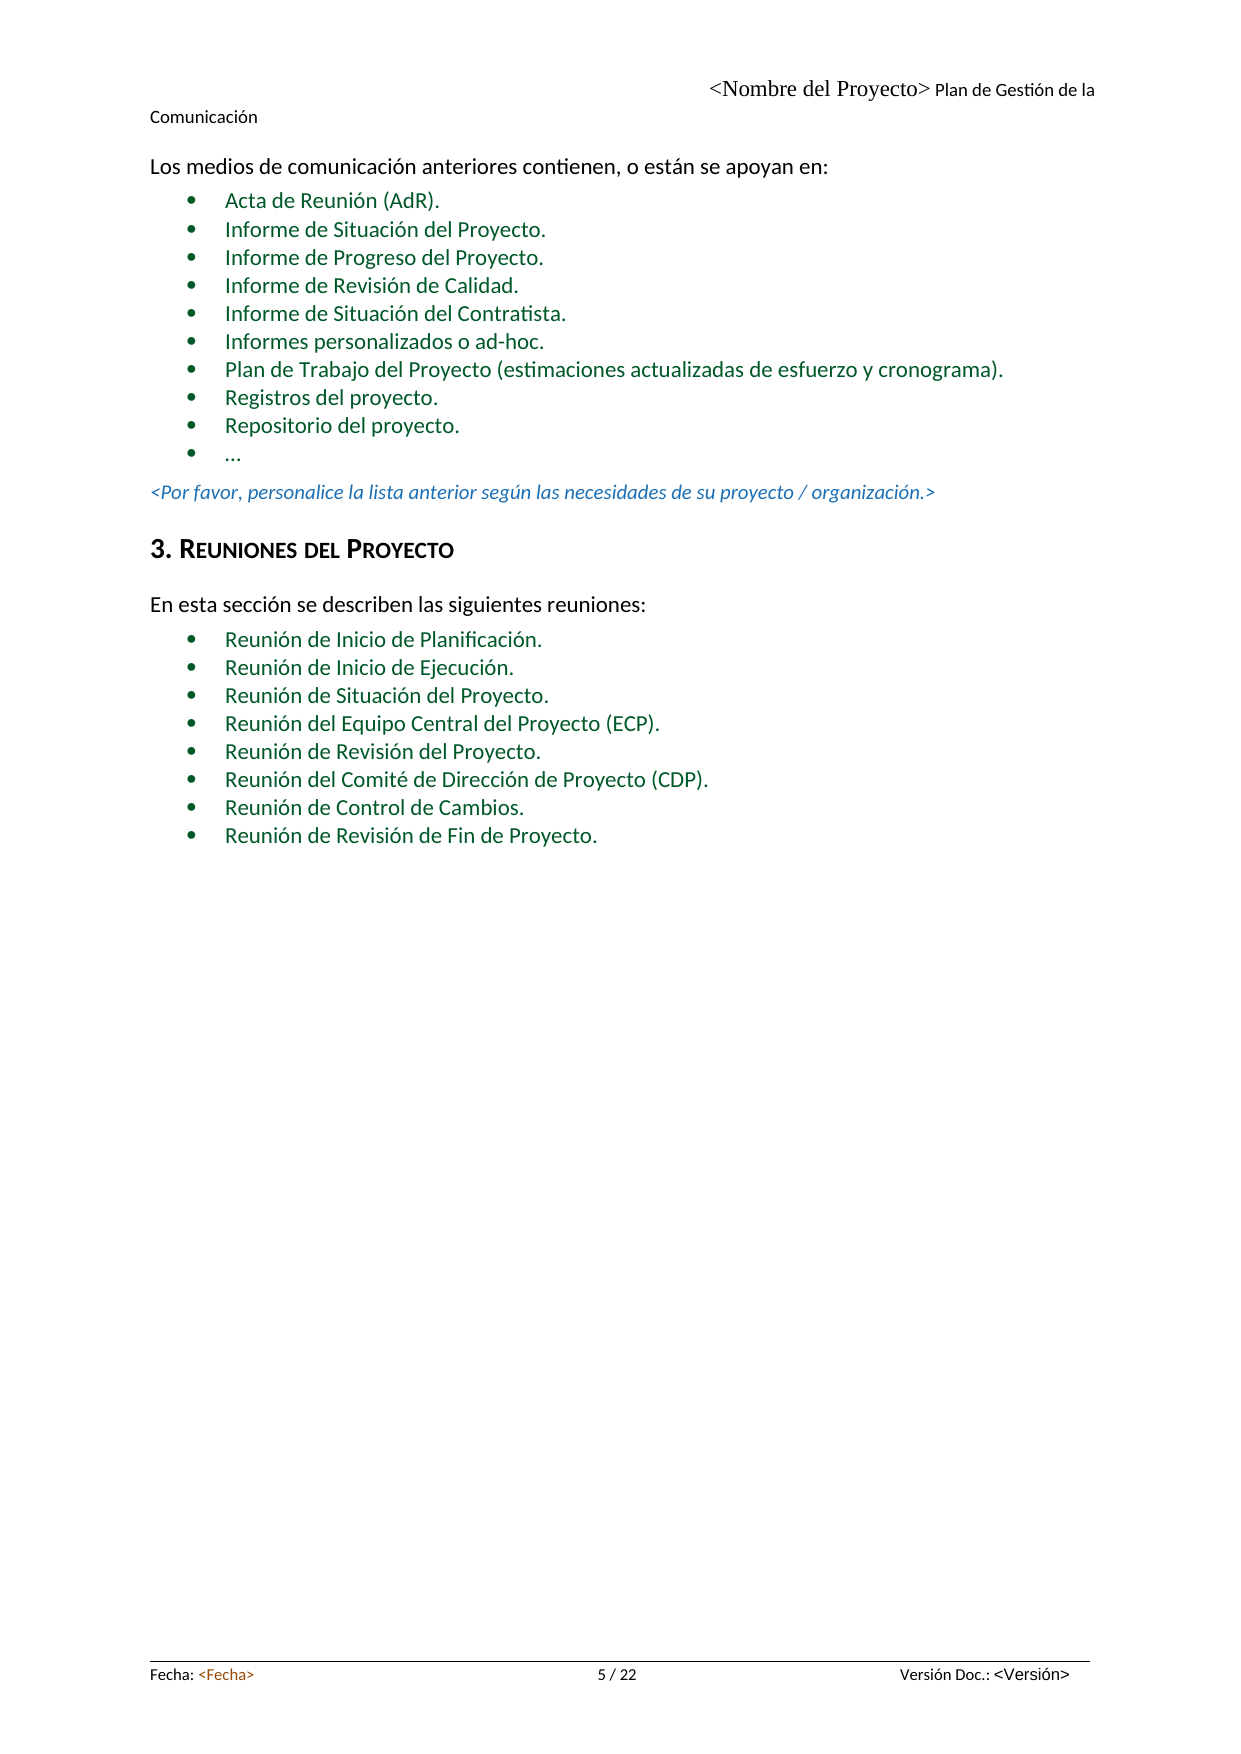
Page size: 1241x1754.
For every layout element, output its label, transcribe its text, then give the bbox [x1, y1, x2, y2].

list Los medios de comunicación anteriores contienen, o están se apoyan en: [150, 152, 1090, 180]
list Informe de Situación del Proyecto. [187, 215, 1090, 243]
list Informe de Progreso del Proyecto. [187, 243, 1090, 271]
list Reunión del Equipo Central del Proyecto (ECP). [187, 709, 1090, 737]
list Reunión de Inicio de Ejecución. [187, 653, 1090, 681]
list Reunión de Control de Cambios. [187, 793, 1090, 821]
list Informes personalizados o ad-hoc. [187, 327, 1090, 355]
list Reunión de Revisión de Fin de Proyecto. [187, 821, 1090, 849]
list Informe de Situación del Contratista. [187, 299, 1090, 327]
list Registros del proyecto. [187, 383, 1090, 411]
subtitle Reuniones del Proyecto [150, 530, 1090, 565]
list Reunión del Comité de Dirección de Proyecto (CDP). [187, 765, 1090, 793]
list Acta de Reunión (AdR). [187, 187, 1090, 215]
list Reunión de Revisión del Proyecto. [187, 737, 1090, 765]
list Repositorio del proyecto. [187, 411, 1090, 439]
text <Por favor, personalice la lista anterior según las necesidades de su proyecto / organización.> [150, 479, 1090, 505]
list Reunión de Situación del Proyecto. [187, 681, 1090, 709]
list En esta sección se describen las siguientes reuniones: [150, 590, 1090, 618]
list Informe de Revisión de Calidad. [187, 271, 1090, 299]
list Reunión de Inicio de Planificación. [187, 625, 1090, 653]
list … [187, 439, 1090, 467]
list Plan de Trabajo del Proyecto (estimaciones actualizadas de esfuerzo y cronograma). [187, 355, 1090, 383]
